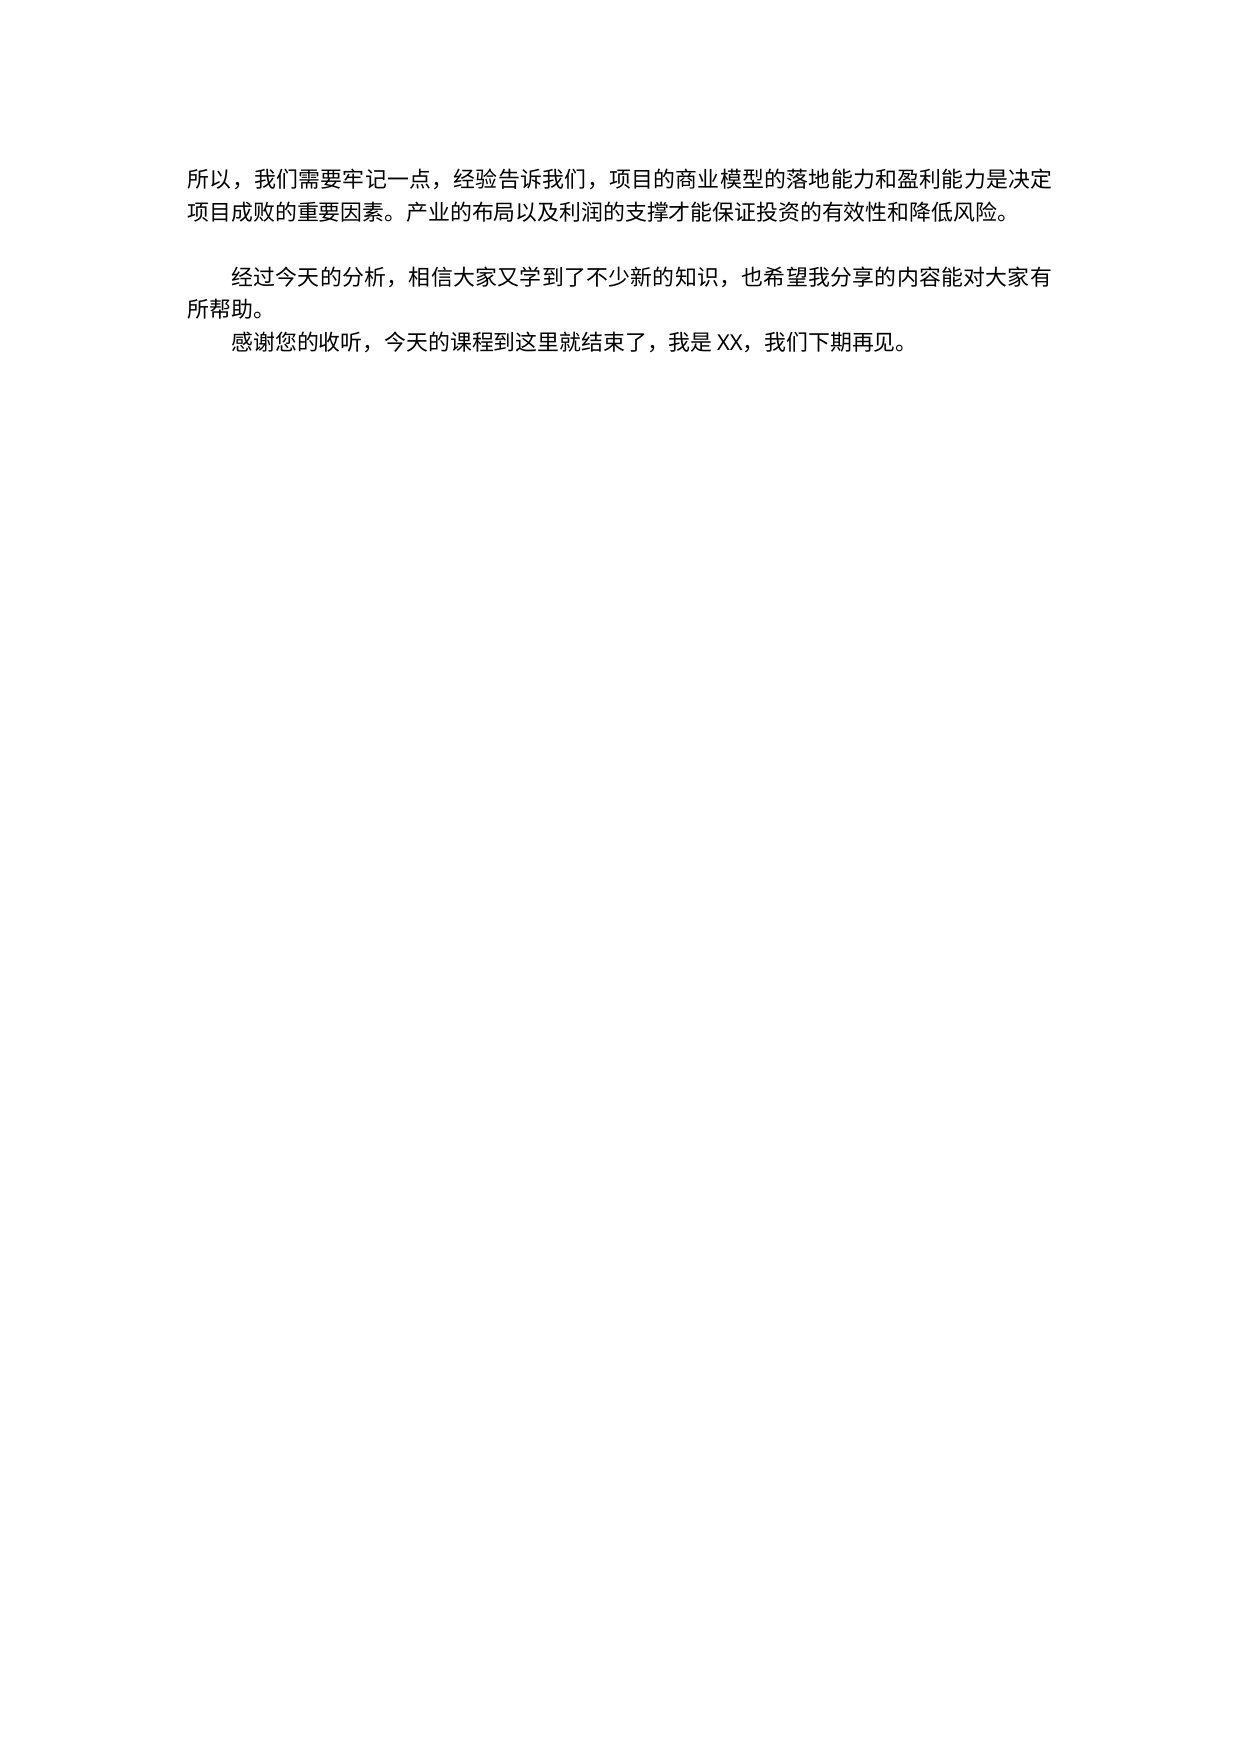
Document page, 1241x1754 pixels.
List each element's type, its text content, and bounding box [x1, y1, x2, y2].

text 所以，我们需要牢记一点，经验告诉我们，项目的商业模型的落地能力和盈利能力是决定项目成败的重要因素。产业的布局以及利润的支撑才能保证投资的有效性和降低风险。 [187, 162, 1053, 227]
text 经过今天的分析，相信大家又学到了不少新的知识，也希望我分享的内容能对大家有所帮助。 [187, 259, 1053, 324]
text 感谢您的收听，今天的课程到这里就结束了，我是XX，我们下期再见。 [187, 324, 1053, 357]
